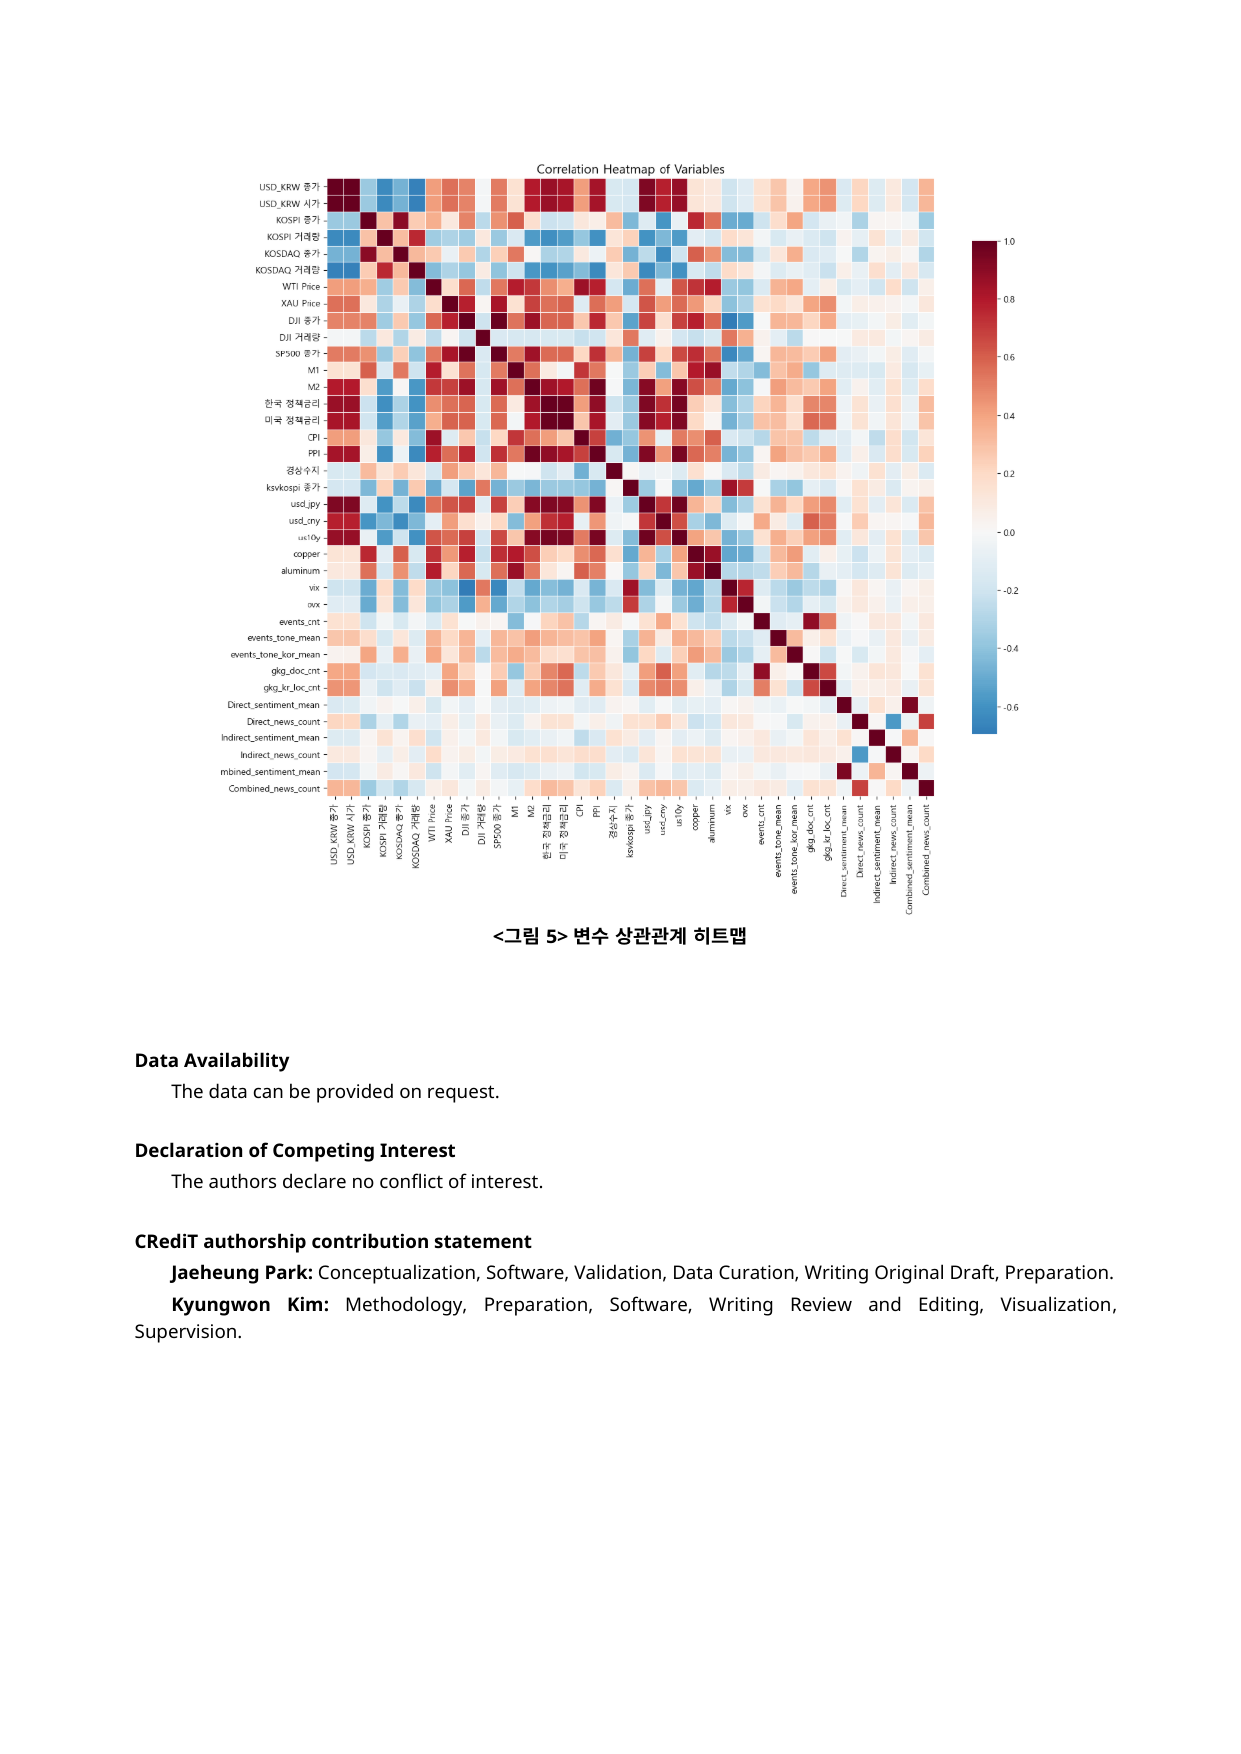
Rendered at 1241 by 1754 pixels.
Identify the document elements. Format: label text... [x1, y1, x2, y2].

subtitle CRediT authorship contribution statement [134, 1228, 1117, 1253]
text <그림 5> 변수 상관관계 히트맵 [123, 922, 1117, 949]
text Jaeheung Park: Conceptualization, Software, Validation, Data Curation, Writing Original Draft, Preparation. [134, 1259, 1117, 1284]
subtitle Data Availability [134, 1048, 1117, 1073]
text The data can be provided on request. [134, 1079, 1117, 1104]
picture [220, 164, 1020, 916]
text The authors declare no conflict of interest. [134, 1169, 1117, 1194]
text Kyungwon Kim: Methodology, Preparation, Software, Writing Review and Editing, Visualization, Supervision. [134, 1291, 1117, 1344]
subtitle Declaration of Competing Interest [134, 1138, 1117, 1163]
